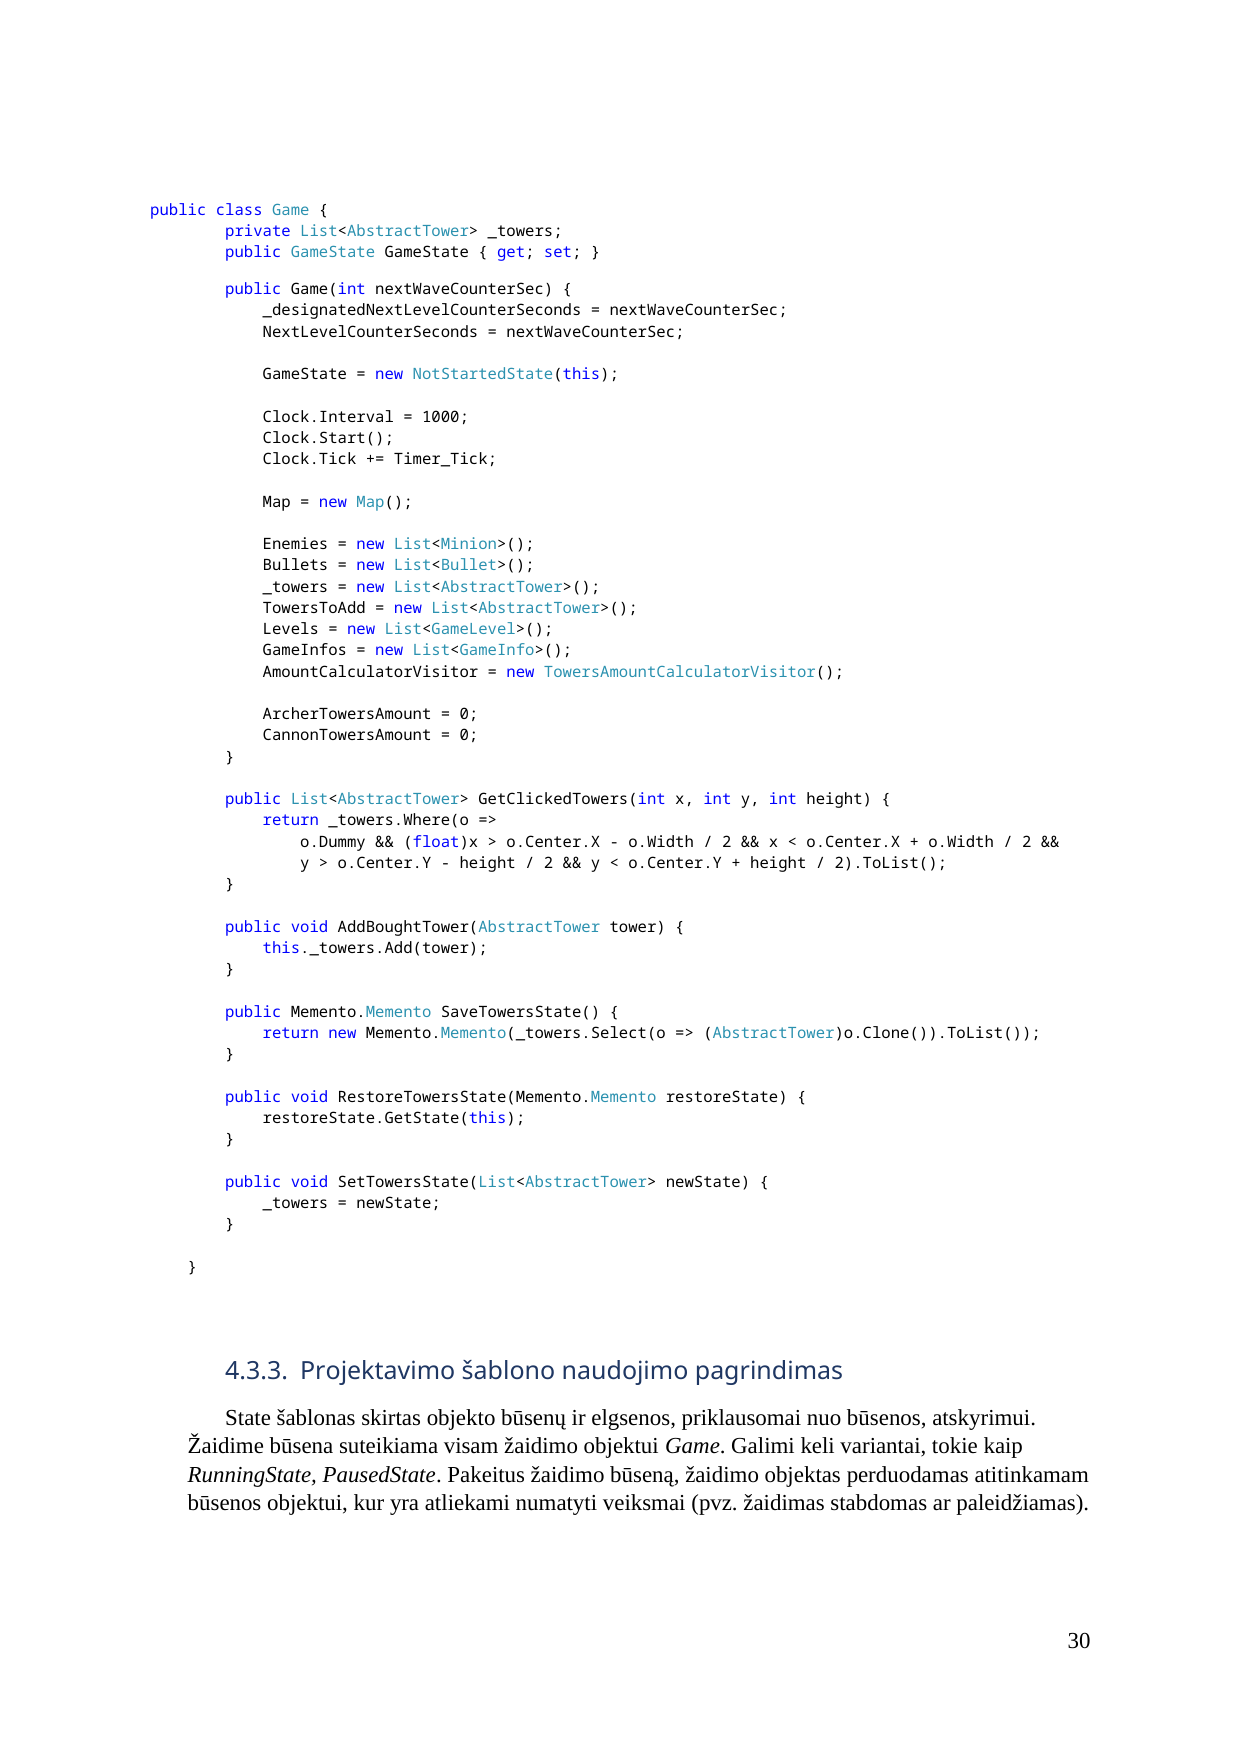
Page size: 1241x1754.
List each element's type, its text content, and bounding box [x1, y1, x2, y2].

text } [150, 958, 1090, 979]
text Levels = new List<GameLevel>(); [150, 618, 1090, 639]
text } [150, 1213, 1090, 1234]
text return new Memento.Memento(_towers.Select(o => (AbstractTower)o.Clone()).ToList()); [150, 1022, 1090, 1043]
text public void AddBoughtTower(AbstractTower tower) { [150, 915, 1090, 937]
text ArcherTowersAmount = 0; [150, 703, 1090, 724]
text GameInfos = new List<GameInfo>(); [150, 639, 1090, 660]
text NextLevelCounterSeconds = nextWaveCounterSec; [150, 320, 1090, 342]
text Clock.Tick += Timer_Tick; [150, 448, 1090, 469]
text GameState = new NotStartedState(this); [150, 363, 1090, 384]
text public Memento.Memento SaveTowersState() { [150, 1000, 1090, 1022]
text } [150, 1128, 1090, 1149]
text } [150, 1255, 1090, 1277]
text public void RestoreTowersState(Memento.Memento restoreState) { [150, 1085, 1090, 1107]
text public Game(int nextWaveCounterSec) { [150, 278, 1090, 299]
text public GameState GameState { get; set; } [150, 241, 1090, 262]
text public List<AbstractTower> GetClickedTowers(int x, int y, int height) { [150, 788, 1090, 809]
text TowersToAdd = new List<AbstractTower>(); [150, 597, 1090, 618]
text AmountCalculatorVisitor = new TowersAmountCalculatorVisitor(); [150, 660, 1090, 682]
text return _towers.Where(o => [150, 809, 1090, 830]
text Clock.Start(); [150, 427, 1090, 448]
text } [150, 745, 1090, 767]
text } [150, 873, 1090, 894]
text y > o.Center.Y - height / 2 && y < o.Center.Y + height / 2).ToList(); [150, 852, 1090, 873]
text _towers = newState; [150, 1192, 1090, 1213]
text restoreState.GetState(this); [150, 1107, 1090, 1128]
text public class Game { [150, 198, 1090, 220]
text Enemies = new List<Minion>(); [150, 533, 1090, 554]
text CannonTowersAmount = 0; [150, 724, 1090, 745]
subtitle Projektavimo šablono naudojimo pagrindimas [225, 1353, 1090, 1387]
text private List<AbstractTower> _towers; [150, 220, 1090, 241]
text State šablonas skirtas objekto būsenų ir elgsenos, priklausomai nuo būsenos, atskyrimui. Žaidime būsena suteikiama visam žaidimo objektui Game. Galimi keli variantai, tokie kaip RunningState, PausedState. Pakeitus žaidimo būseną, žaidimo objektas perduodamas atitinkamam būsenos objektui, kur yra atliekami numatyti veiksmai (pvz. žaidimas stabdomas ar paleidžiamas). [187, 1404, 1090, 1516]
text } [150, 1043, 1090, 1064]
text _towers = new List<AbstractTower>(); [150, 575, 1090, 597]
text o.Dummy && (float)x > o.Center.X - o.Width / 2 && x < o.Center.X + o.Width / 2 && [150, 830, 1090, 852]
text Map = new Map(); [150, 490, 1090, 512]
text public void SetTowersState(List<AbstractTower> newState) { [150, 1170, 1090, 1192]
text Bullets = new List<Bullet>(); [150, 554, 1090, 575]
text Clock.Interval = 1000; [150, 405, 1090, 427]
text _designatedNextLevelCounterSeconds = nextWaveCounterSec; [150, 299, 1090, 320]
text this._towers.Add(tower); [150, 937, 1090, 958]
